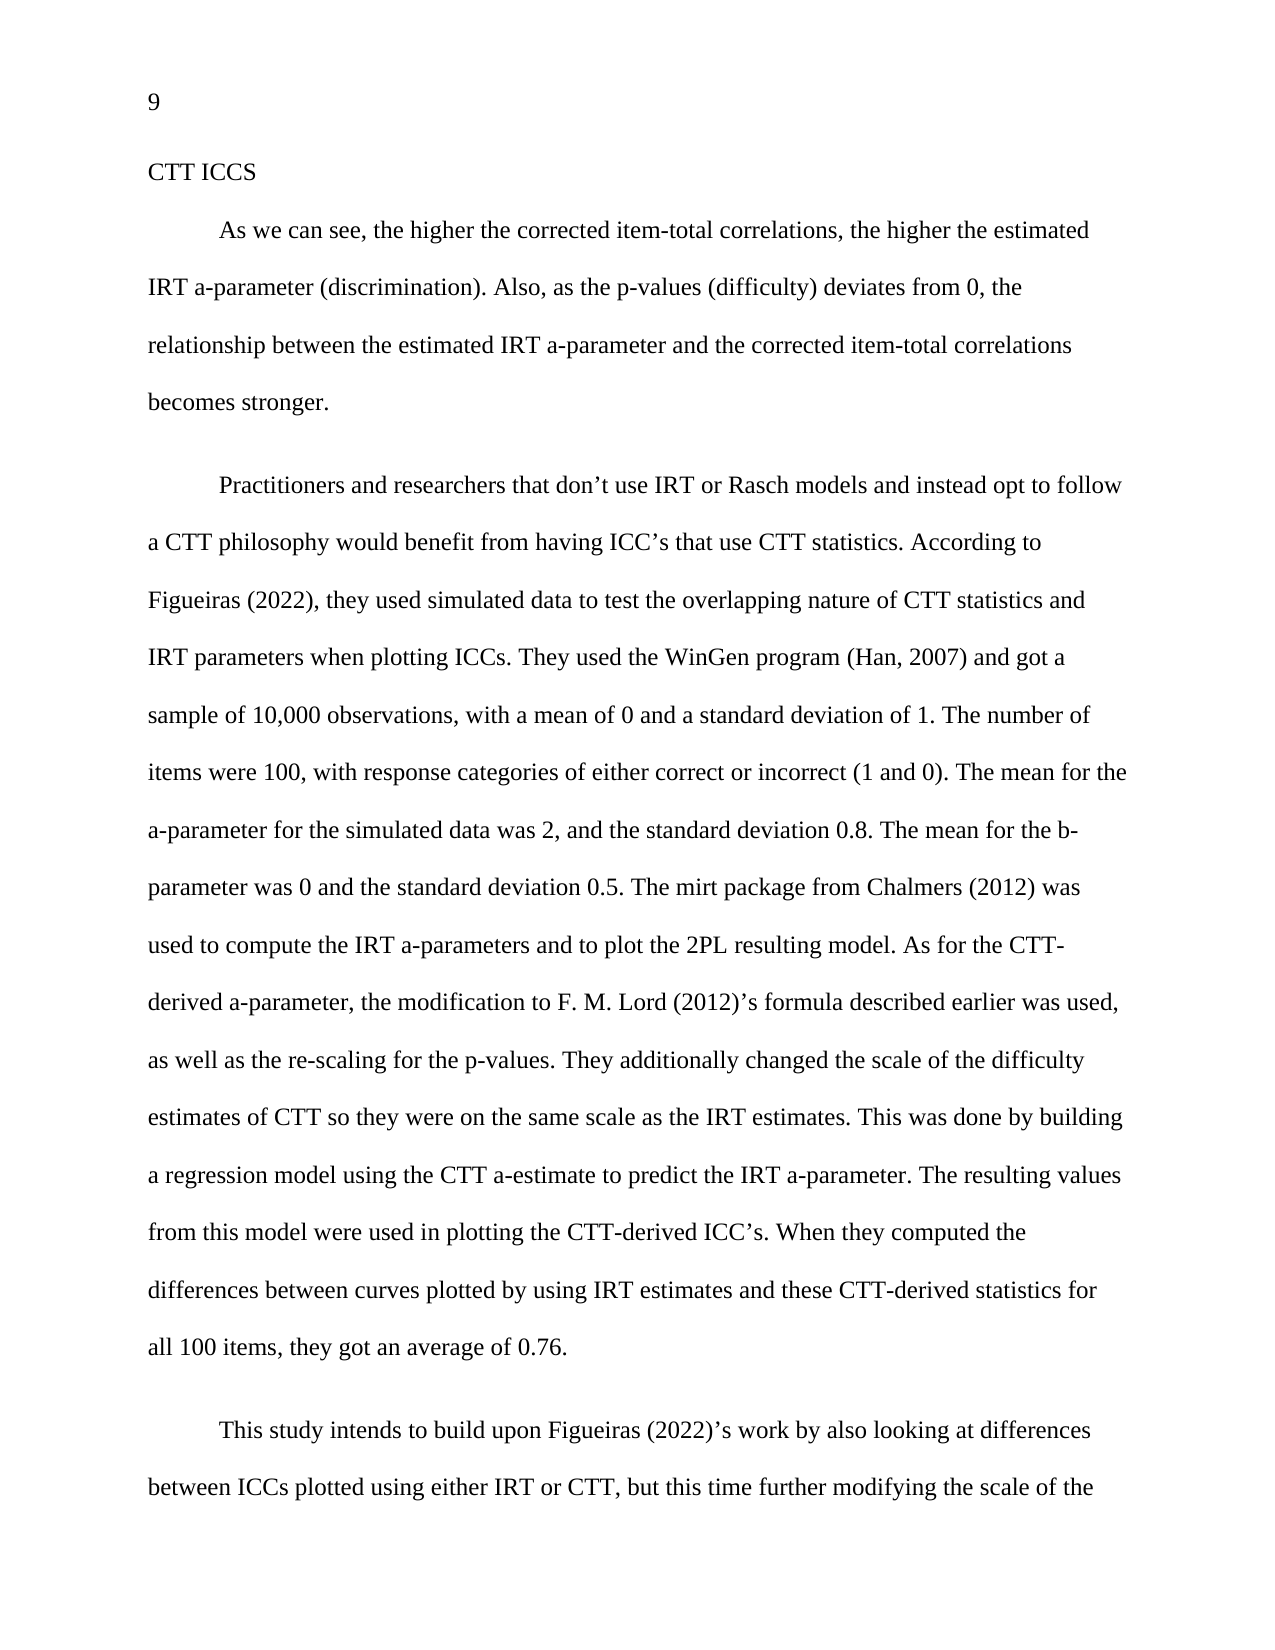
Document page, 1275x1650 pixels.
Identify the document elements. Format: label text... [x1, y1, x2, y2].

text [148, 1415, 1127, 1501]
text Practitioners and researchers that don’t use IRT or Rasch models and instead opt to follow a CTT philosophy would benefit from having ICC’s that use CTT statistics. According to Figueiras (2022), they used simulated data to test the overlapping nature of CTT statistics and IRT parameters when plotting ICCs. They used the WinGen program (Han, 2007) and got a sample of 10,000 observations, with a mean of 0 and a standard deviation of 1. The number of items were 100, with response categories of either correct or incorrect (1 and 0). The mean for the a-parameter for the simulated data was 2, and the standard deviation 0.8. The mean for the b-parameter was 0 and the standard deviation 0.5. The mirt package from Chalmers (2012) was used to compute the IRT a-parameters and to plot the 2PL resulting model. As for the CTT-derived a-parameter, the modification to F. M. Lord (2012)’s formula described earlier was used, as well as the re-scaling for the p-values. They additionally changed the scale of the difficulty estimates of CTT so they were on the same scale as the IRT estimates. This was done by building a regression model using the CTT a-estimate to predict the IRT a-parameter. The resulting values from this model were used in plotting the CTT-derived ICC’s. When they computed the differences between curves plotted by using IRT estimates and these CTT-derived statistics for all 100 items, they got an average of 0.76. [148, 470, 1127, 1361]
text As we can see, the higher the corrected item-total correlations, the higher the estimated IRT a-parameter (discrimination). Also, as the p-values (difficulty) deviates from 0, the relationship between the estimated IRT a-parameter and the corrected item-total correlations becomes stronger. [148, 215, 1127, 416]
